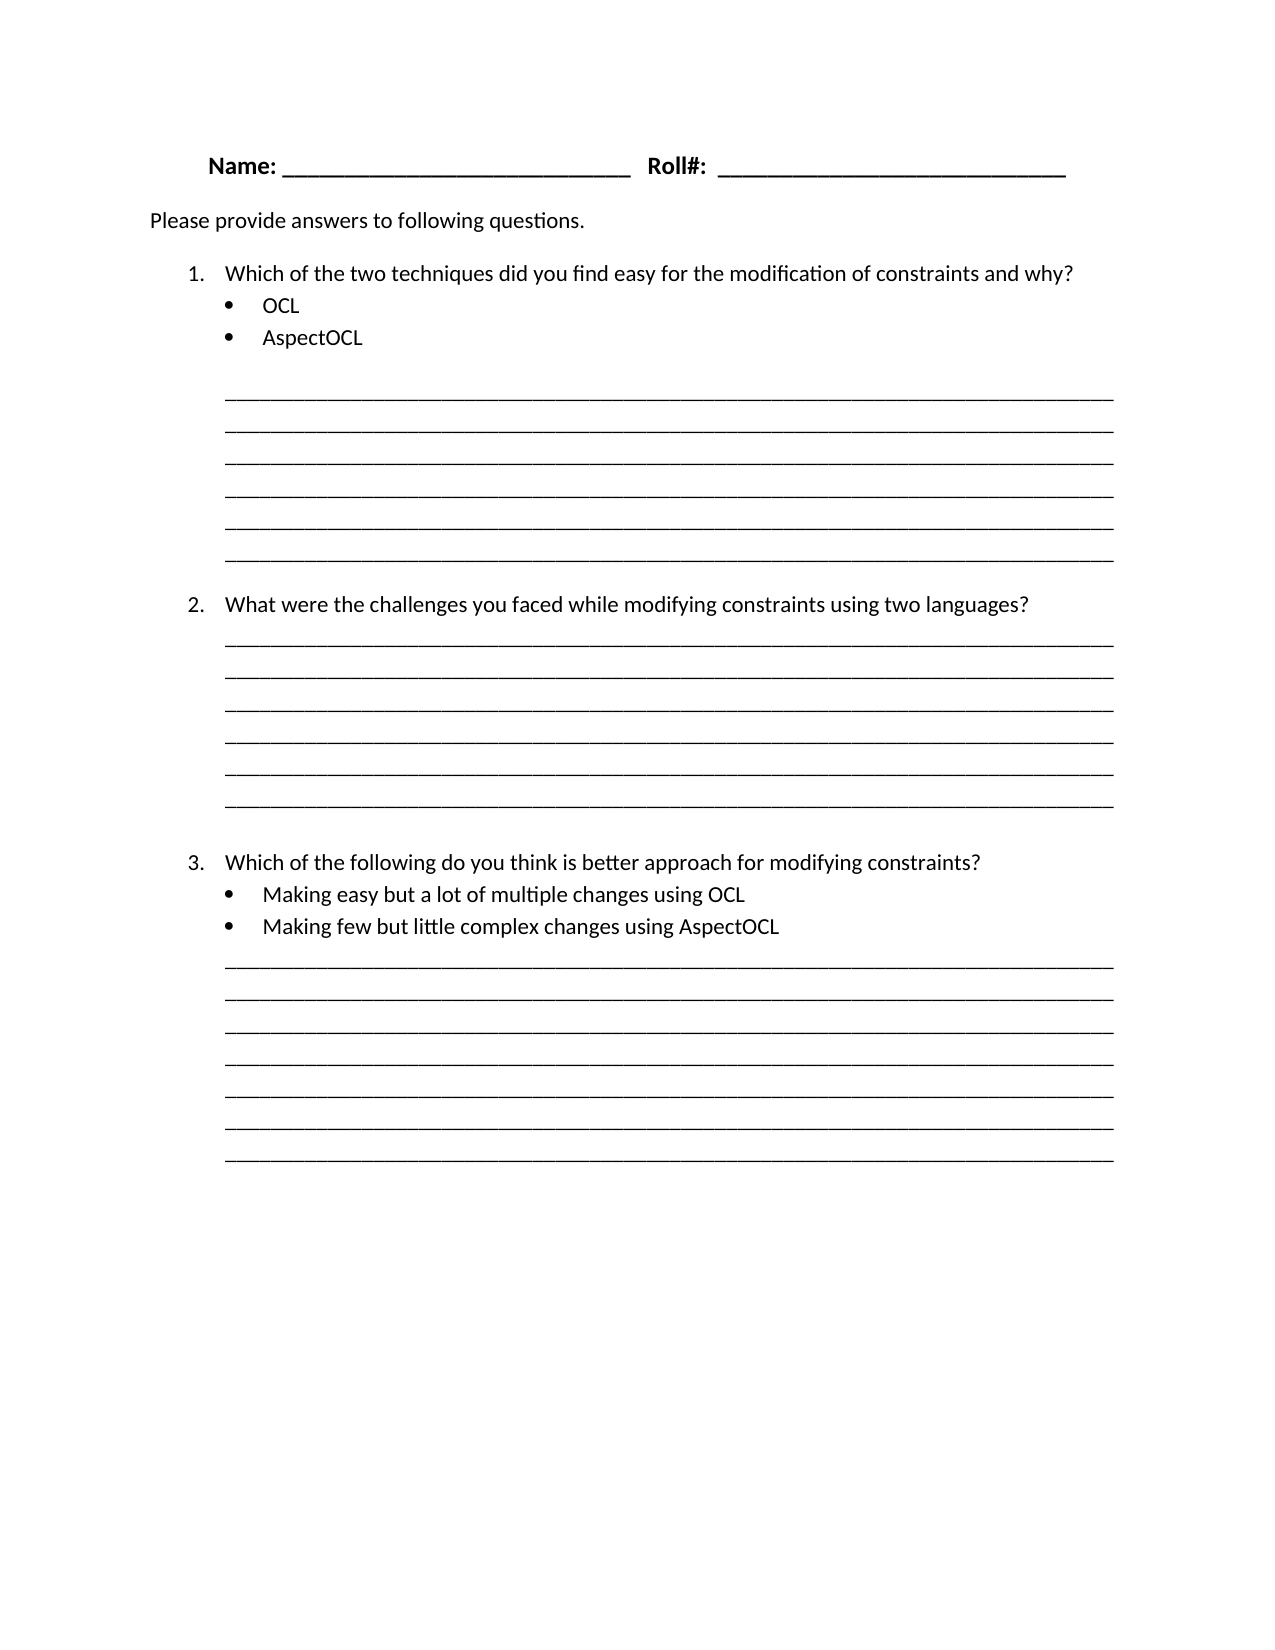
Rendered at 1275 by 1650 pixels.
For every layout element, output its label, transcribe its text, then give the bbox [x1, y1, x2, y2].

list AspectOCL [225, 323, 1125, 351]
text ____________________________________________________________________________________________________________________________________________________________________________________________________________________________________________________________________________________________________________________________________________________________________________________________________________________________________________________________________________________ [225, 376, 1125, 565]
list ____________________________________________________________________________________________________________________________________________________________ [225, 1105, 1125, 1165]
list Which of the two techniques did you find easy for the modification of constraints and why? [187, 259, 1125, 287]
list OCL [225, 291, 1125, 319]
list ________________________________________________________________________________________________________________________________________________________________________________________________________________________________________________________________________________________________________________________ [225, 622, 1125, 747]
list Making easy but a lot of multiple changes using OCL [225, 880, 1125, 908]
list Making few but little complex changes using AspectOCL [225, 912, 1125, 940]
text Please provide answers to following questions. [150, 206, 1125, 234]
list Which of the following do you think is better approach for modifying constraints? [187, 848, 1125, 876]
list ______________________________________________________________________________ [225, 1073, 1125, 1101]
text Name: ____________________________ Roll#: ____________________________ [150, 150, 1125, 181]
list ____________________________________________________________________________________________________________________________________________________________ [225, 751, 1125, 811]
list What were the challenges you faced while modifying constraints using two languages? [187, 590, 1125, 618]
list ________________________________________________________________________________________________________________________________________________________________________________________________________________________________________________________________________________________________________________________ [225, 944, 1125, 1069]
